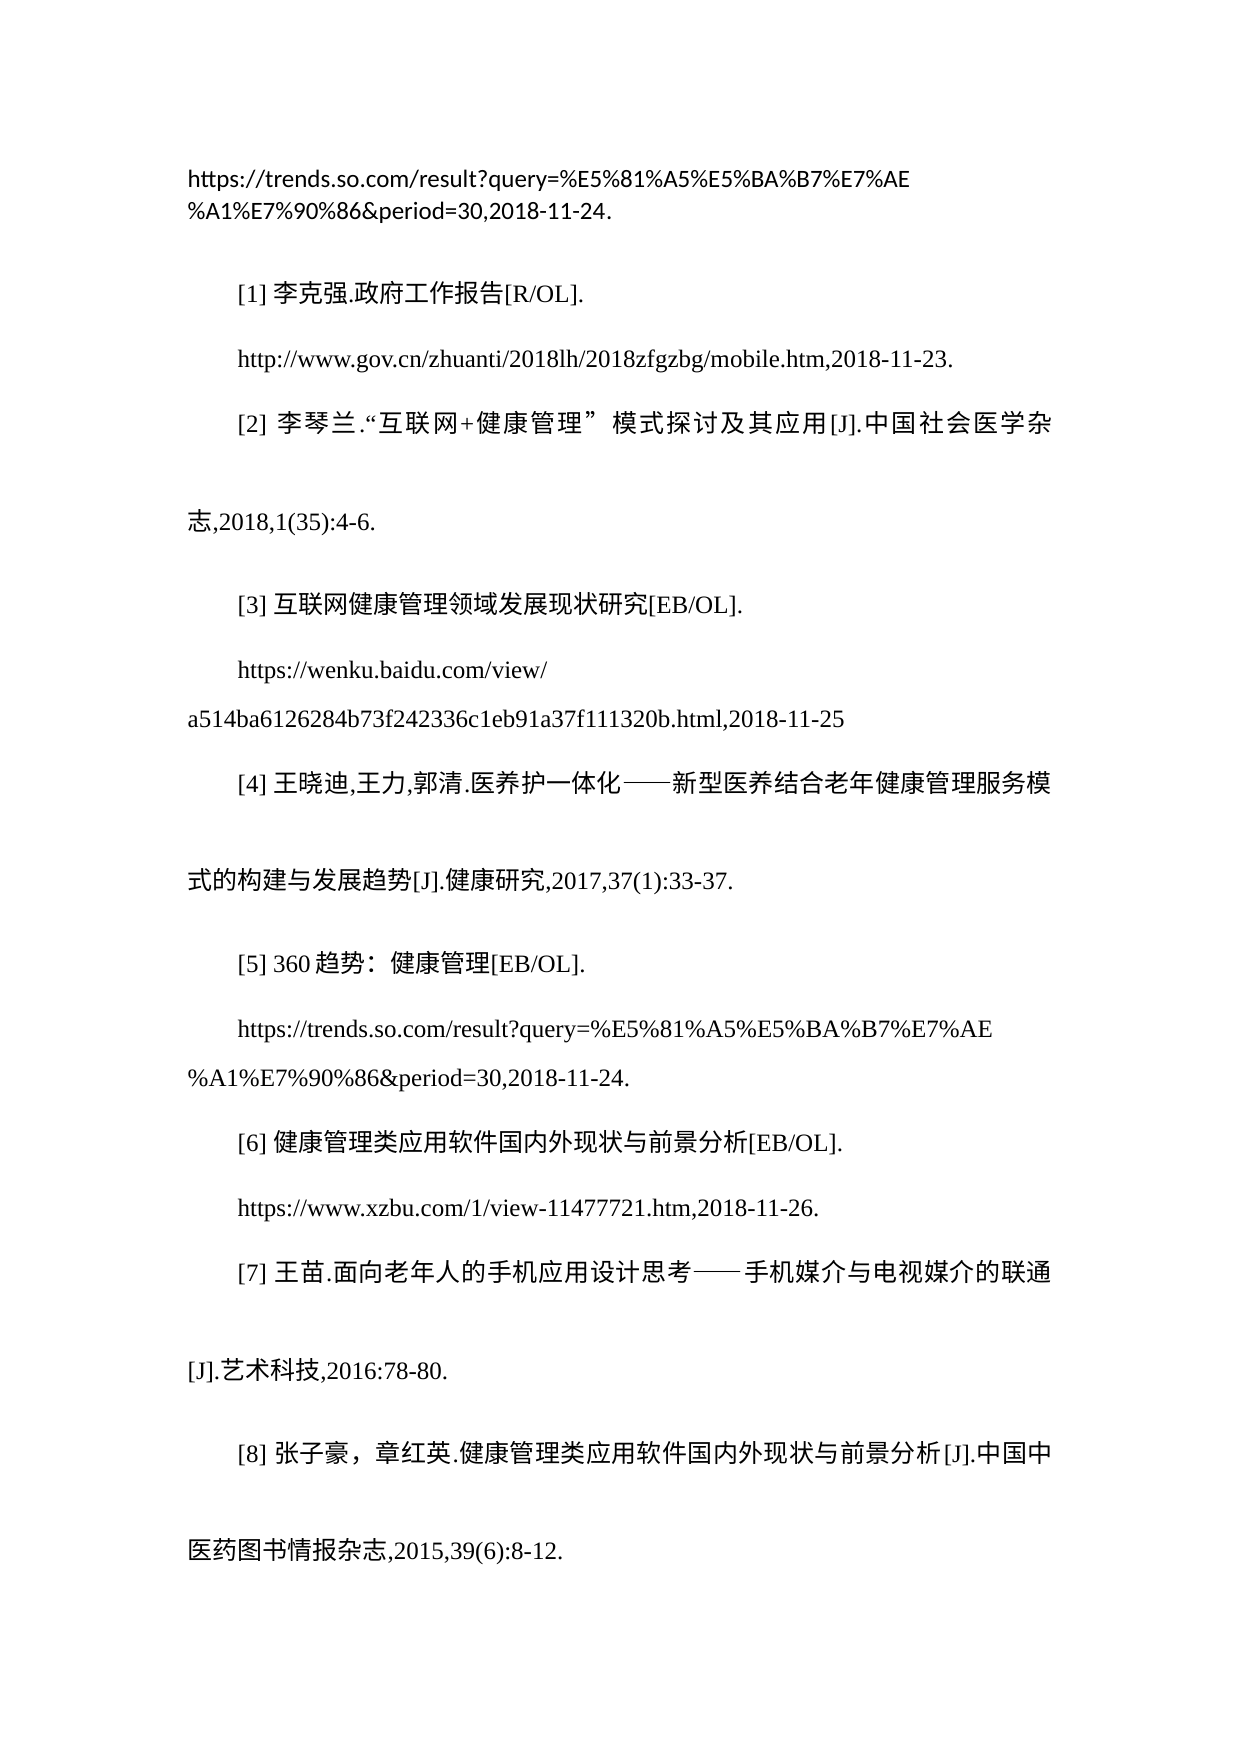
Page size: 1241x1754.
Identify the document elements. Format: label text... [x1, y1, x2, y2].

text [6] 健康管理类应用软件国内外现状与前景分析[EB/OL]. [187, 1108, 1053, 1173]
text [5] 360趋势：健康管理[EB/OL]. [187, 929, 1053, 994]
text https://trends.so.com/result?query=%E5%81%A5%E5%BA%B7%E7%AE%A1%E7%90%86&period=30,2018-11-24. [187, 1013, 1053, 1094]
text https://trends.so.com/result?query=%E5%81%A5%E5%BA%B7%E7%AE%A1%E7%90%86&period=30,2018-11-24. [187, 162, 1053, 227]
text [7] 王苗.面向老年人的手机应用设计思考——手机媒介与电视媒介的联通[J].艺术科技,2016:78-80. [187, 1238, 1053, 1401]
text http://www.gov.cn/zhuanti/2018lh/2018zfgzbg/mobile.htm,2018-11-23. [187, 343, 1053, 375]
text [4] 王晓迪,王力,郭清.医养护一体化——新型医养结合老年健康管理服务模式的构建与发展趋势[J].健康研究,2017,37(1):33-37. [187, 749, 1053, 911]
text https://www.xzbu.com/1/view-11477721.htm,2018-11-26. [187, 1191, 1053, 1224]
text [2] 李琴兰.“互联网+健康管理”模式探讨及其应用[J].中国社会医学杂志,2018,1(35):4-6. [187, 389, 1053, 552]
text [3] 互联网健康管理领域发展现状研究[EB/OL]. [187, 570, 1053, 635]
text https://wenku.baidu.com/view/a514ba6126284b73f242336c1eb91a37f111320b.html,2018-11-25 [187, 653, 1053, 734]
text [8] 张子豪，章红英.健康管理类应用软件国内外现状与前景分析[J].中国中医药图书情报杂志,2015,39(6):8-12. [187, 1419, 1053, 1581]
text [1] 李克强.政府工作报告[R/OL]. [187, 259, 1053, 324]
